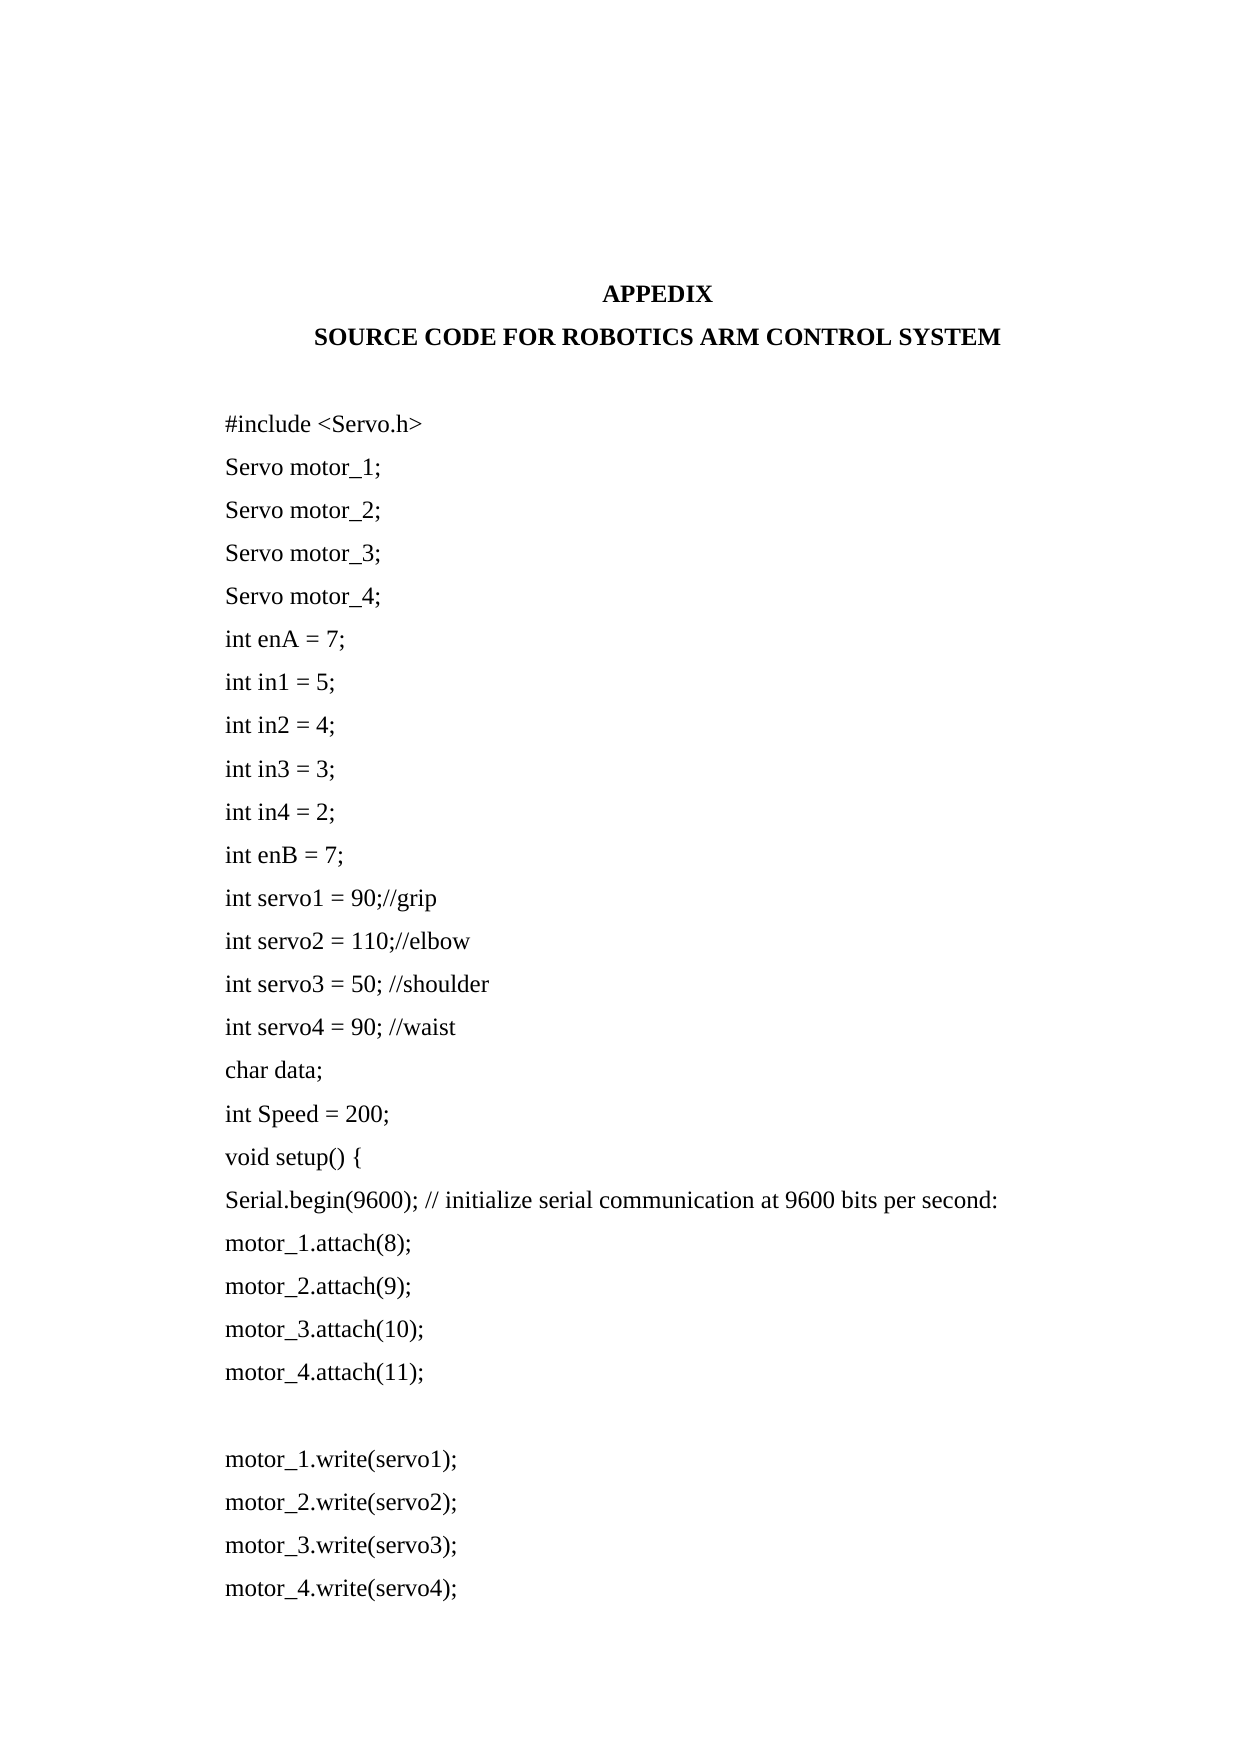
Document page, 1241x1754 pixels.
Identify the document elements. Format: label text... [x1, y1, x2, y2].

text SOURCE CODE FOR ROBOTICS ARM CONTROL SYSTEM [225, 322, 1090, 351]
text int servo1 = 90;//grip [225, 883, 1090, 912]
text int in4 = 2; [225, 797, 1090, 826]
text int servo3 = 50; //shoulder [225, 969, 1090, 998]
text int in2 = 4; [225, 711, 1090, 739]
text int enB = 7; [225, 840, 1090, 869]
text Servo motor_3; [225, 538, 1090, 567]
text int servo4 = 90; //waist [225, 1012, 1090, 1041]
text #include <Servo.h> [225, 409, 1090, 437]
text motor_4.attach(11); [225, 1357, 1090, 1386]
text Servo motor_4; [225, 581, 1090, 610]
text motor_2.write(servo2); [225, 1487, 1090, 1516]
text Servo motor_1; [225, 452, 1090, 481]
text int in3 = 3; [225, 754, 1090, 782]
text APPEDIX [225, 279, 1090, 308]
text int Speed = 200; [225, 1099, 1090, 1127]
text int in1 = 5; [225, 667, 1090, 696]
text motor_4.write(servo4); [225, 1573, 1090, 1602]
text motor_3.attach(10); [225, 1314, 1090, 1343]
text int servo2 = 110;//elbow [225, 926, 1090, 955]
text void setup() { [225, 1142, 1090, 1171]
text char data; [225, 1056, 1090, 1084]
text Serial.begin(9600); // initialize serial communication at 9600 bits per second: [225, 1185, 1090, 1214]
text motor_2.attach(9); [225, 1271, 1090, 1300]
text motor_1.attach(8); [225, 1228, 1090, 1257]
text Servo motor_2; [225, 495, 1090, 524]
text motor_1.write(servo1); [225, 1444, 1090, 1472]
text int enA = 7; [225, 624, 1090, 653]
text motor_3.write(servo3); [225, 1530, 1090, 1559]
